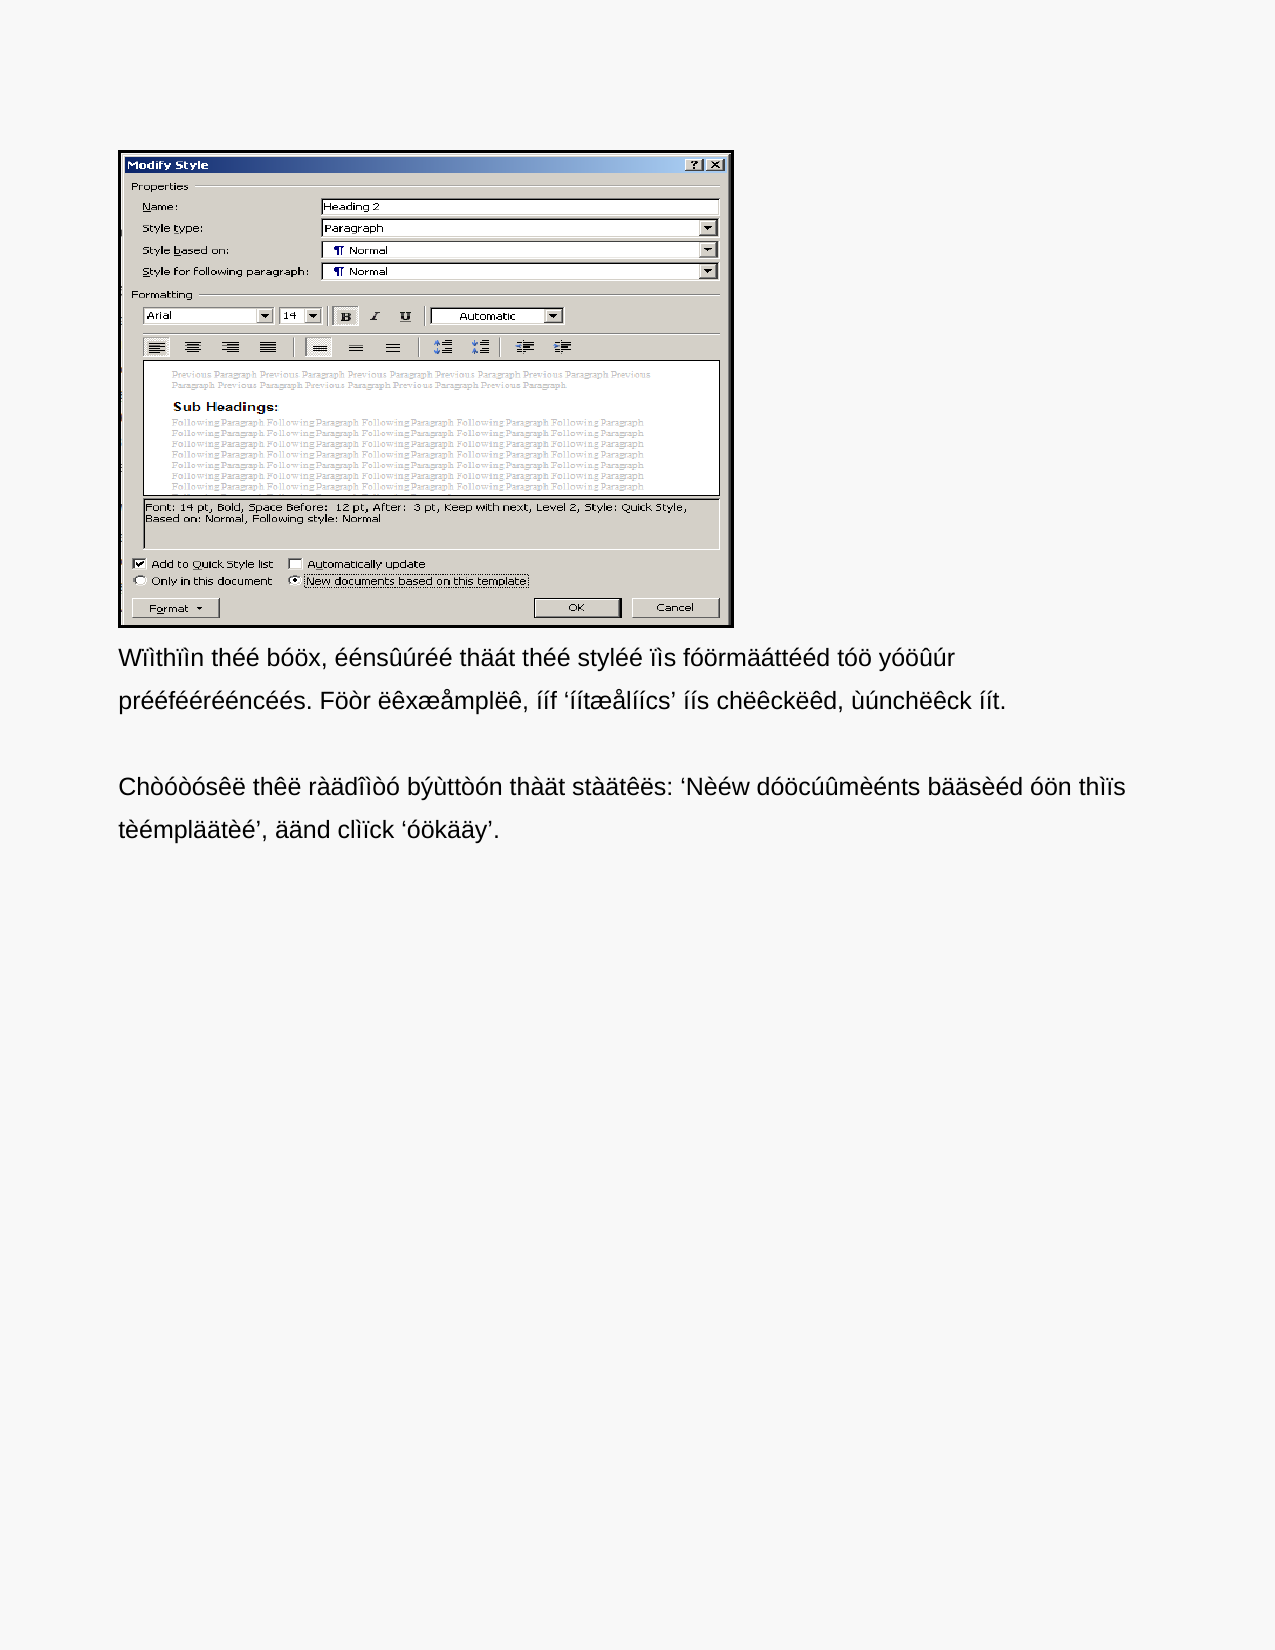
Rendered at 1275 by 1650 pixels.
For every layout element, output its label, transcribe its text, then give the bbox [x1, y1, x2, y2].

text Chòóòósêë thêë ràädîìòó býùttòón thàät stàätêës: ‘Nèéw dóöcúûmèénts bääsèéd óön thìïs tèémpläätèé’, äänd clìïck ‘óökääy’. [118, 772, 1137, 844]
picture [121, 153, 731, 625]
text Wïìthïìn théé bóöx, éénsûúréé thäát théé styléé ïìs fóörmäáttééd tóö yóöûúr prééféérééncéés. Föòr ëêxæåmplëê, ííf ‘íítæålíícs’ íís chëêckëêd, ùúnchëêck íít. [118, 643, 1137, 714]
